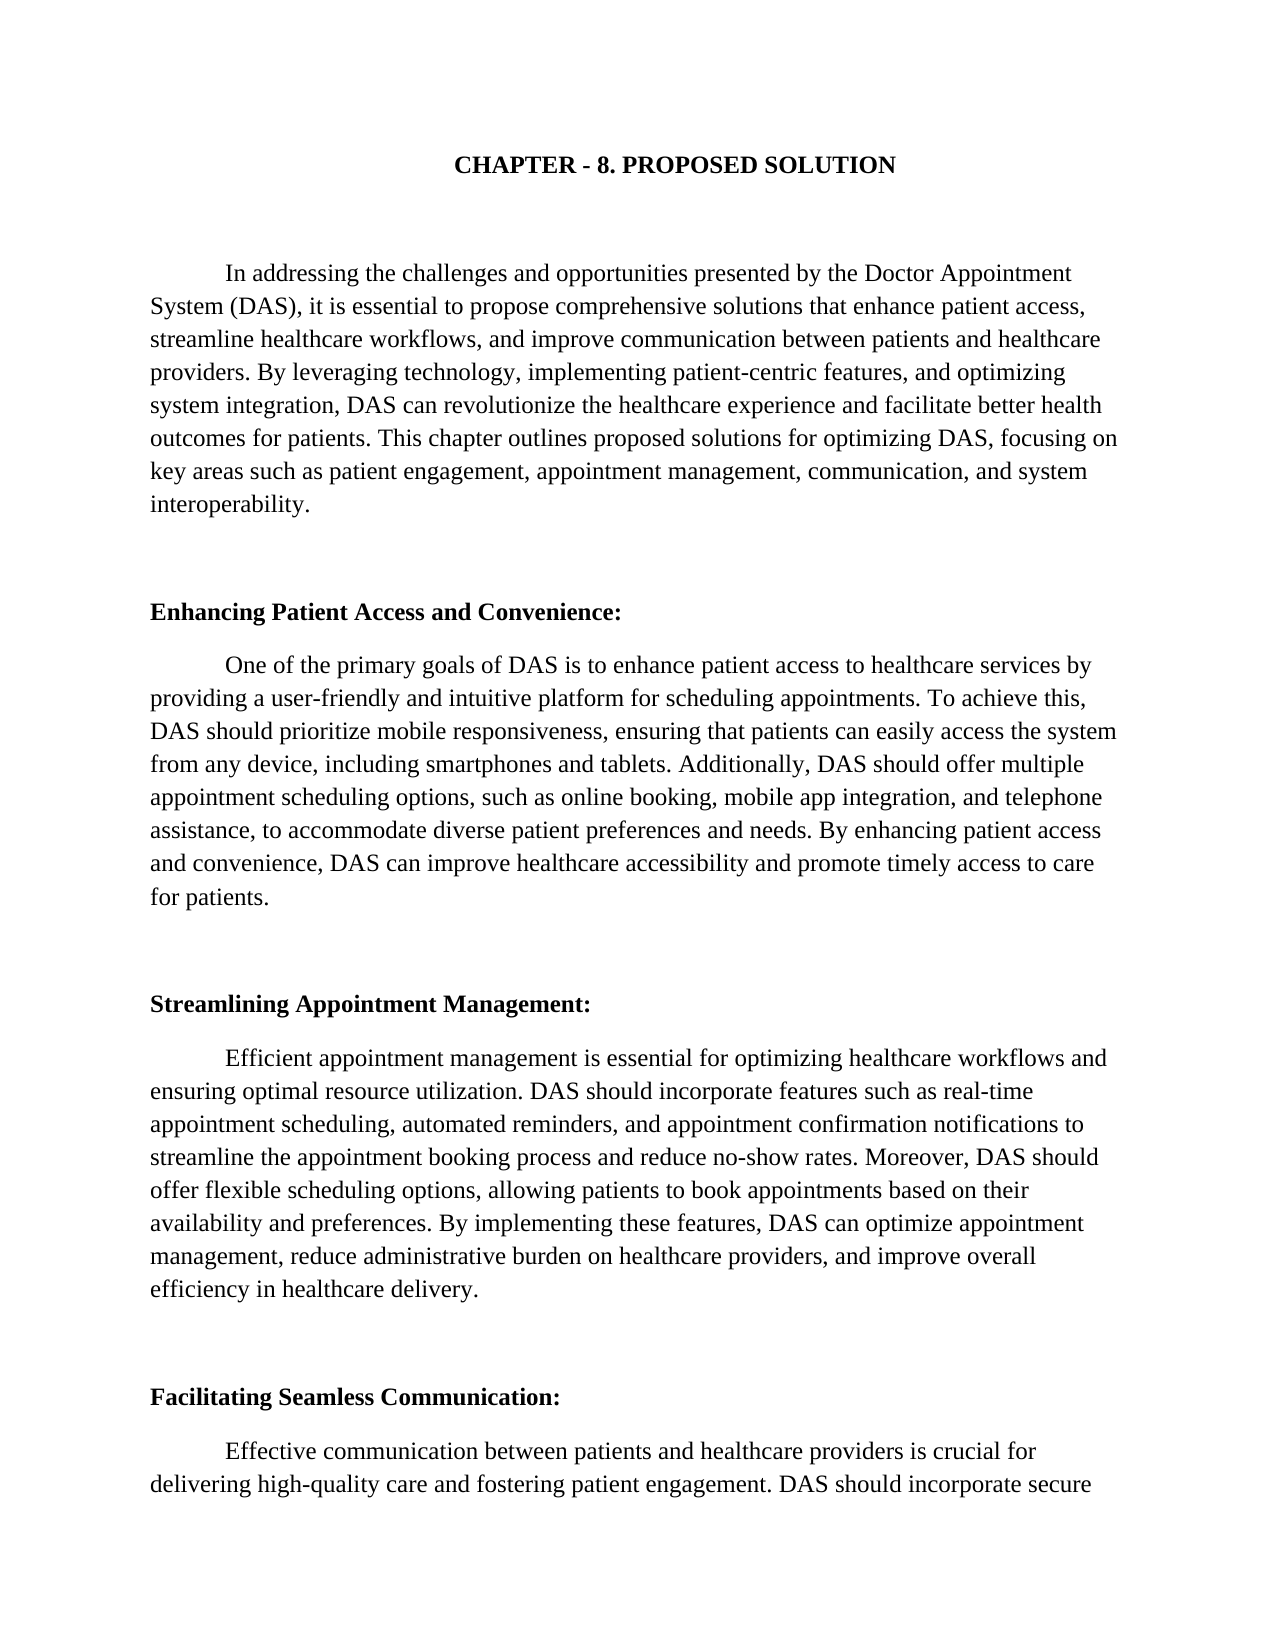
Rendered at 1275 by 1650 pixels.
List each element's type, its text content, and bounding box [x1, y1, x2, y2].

text CHAPTER - 8. PROPOSED SOLUTION [150, 150, 1125, 179]
text Enhancing Patient Access and Convenience: [150, 597, 1125, 625]
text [150, 1436, 1125, 1498]
text One of the primary goals of DAS is to enhance patient access to healthcare services by providing a user-friendly and intuitive platform for scheduling appointments. To achieve this, DAS should prioritize mobile responsiveness, ensuring that patients can easily access the system from any device, including smartphones and tablets. Additionally, DAS should offer multiple appointment scheduling options, such as online booking, mobile app integration, and telephone assistance, to accommodate diverse patient preferences and needs. By enhancing patient access and convenience, DAS can improve healthcare accessibility and promote timely access to care for patients. [150, 650, 1125, 910]
text Streamlining Appointment Management: [150, 989, 1125, 1018]
text Facilitating Seamless Communication: [150, 1382, 1125, 1411]
text In addressing the challenges and opportunities presented by the Doctor Appointment System (DAS), it is essential to propose comprehensive solutions that enhance patient access, streamline healthcare workflows, and improve communication between patients and healthcare providers. By leveraging technology, implementing patient-centric features, and optimizing system integration, DAS can revolutionize the healthcare experience and facilitate better health outcomes for patients. This chapter outlines proposed solutions for optimizing DAS, focusing on key areas such as patient engagement, appointment management, communication, and system interoperability. [150, 258, 1125, 518]
text Efficient appointment management is essential for optimizing healthcare workflows and ensuring optimal resource utilization. DAS should incorporate features such as real-time appointment scheduling, automated reminders, and appointment confirmation notifications to streamline the appointment booking process and reduce no-show rates. Moreover, DAS should offer flexible scheduling options, allowing patients to book appointments based on their availability and preferences. By implementing these features, DAS can optimize appointment management, reduce administrative burden on healthcare providers, and improve overall efficiency in healthcare delivery. [150, 1043, 1125, 1303]
